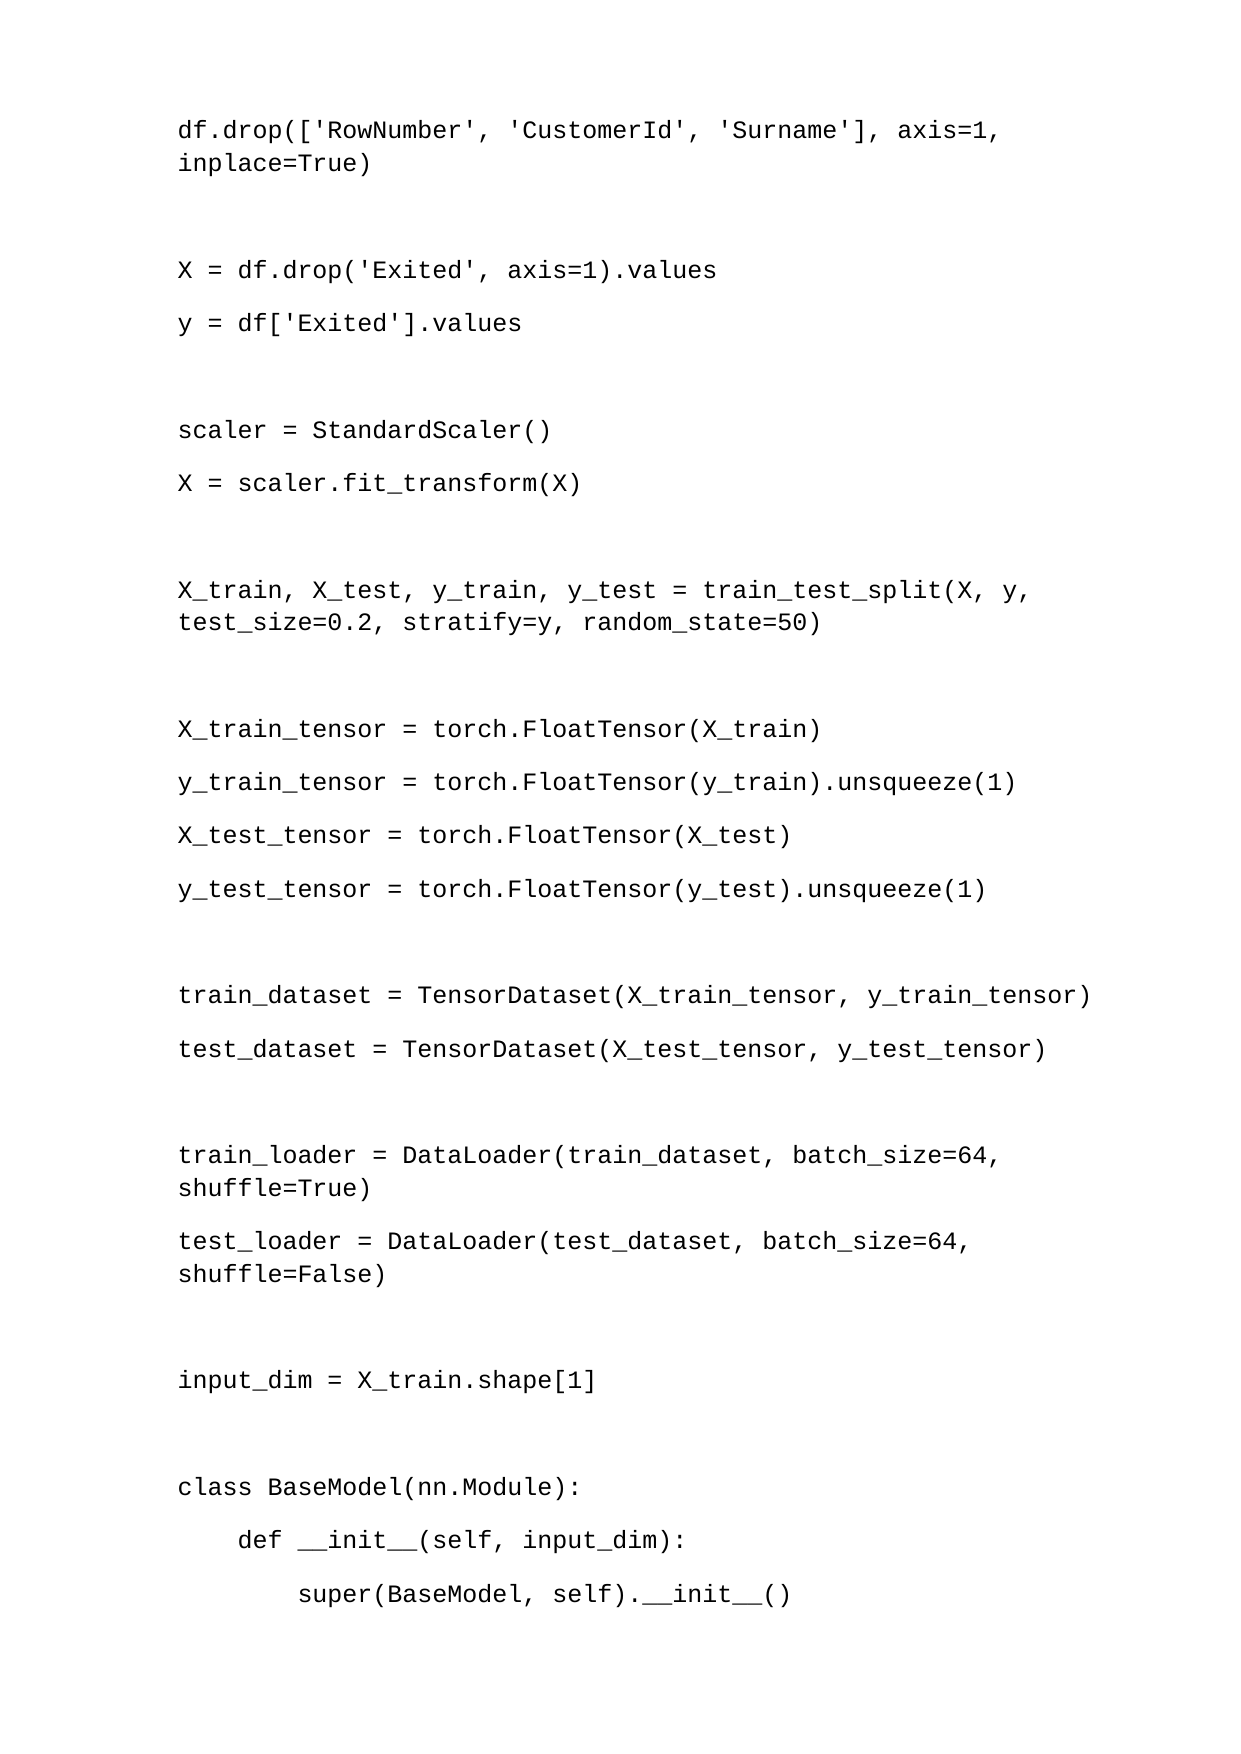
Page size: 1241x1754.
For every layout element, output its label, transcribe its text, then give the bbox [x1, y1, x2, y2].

text X = scaler.fit_transform(X) [177, 471, 1152, 499]
text df.drop(['RowNumber', 'CustomerId', 'Surname'], axis=1, inplace=True) [177, 118, 1152, 179]
text train_loader = DataLoader(train_dataset, batch_size=64, shuffle=True) [177, 1143, 1152, 1204]
text y_train_tensor = torch.FloatTensor(y_train).unsqueeze(1) [177, 770, 1152, 798]
text class BaseModel(nn.Module): [177, 1475, 1152, 1503]
text test_loader = DataLoader(test_dataset, batch_size=64, shuffle=False) [177, 1229, 1152, 1290]
text test_dataset = TensorDataset(X_test_tensor, y_test_tensor) [177, 1036, 1152, 1065]
text scaler = StandardScaler() [177, 417, 1152, 446]
text X_train_tensor = torch.FloatTensor(X_train) [177, 716, 1152, 745]
text train_dataset = TensorDataset(X_train_tensor, y_train_tensor) [177, 983, 1152, 1011]
text y_test_tensor = torch.FloatTensor(y_test).unsqueeze(1) [177, 876, 1152, 905]
text super(BaseModel, self).__init__() [177, 1581, 1152, 1610]
text def __init__(self, input_dim): [177, 1528, 1152, 1556]
text X_train, X_test, y_train, y_test = train_test_split(X, y, test_size=0.2, stratify=y, random_state=50) [177, 577, 1152, 638]
text X = df.drop('Exited', axis=1).values [177, 257, 1152, 286]
text input_dim = X_train.shape[1] [177, 1368, 1152, 1396]
text X_test_tensor = torch.FloatTensor(X_test) [177, 823, 1152, 851]
text y = df['Exited'].values [177, 311, 1152, 339]
